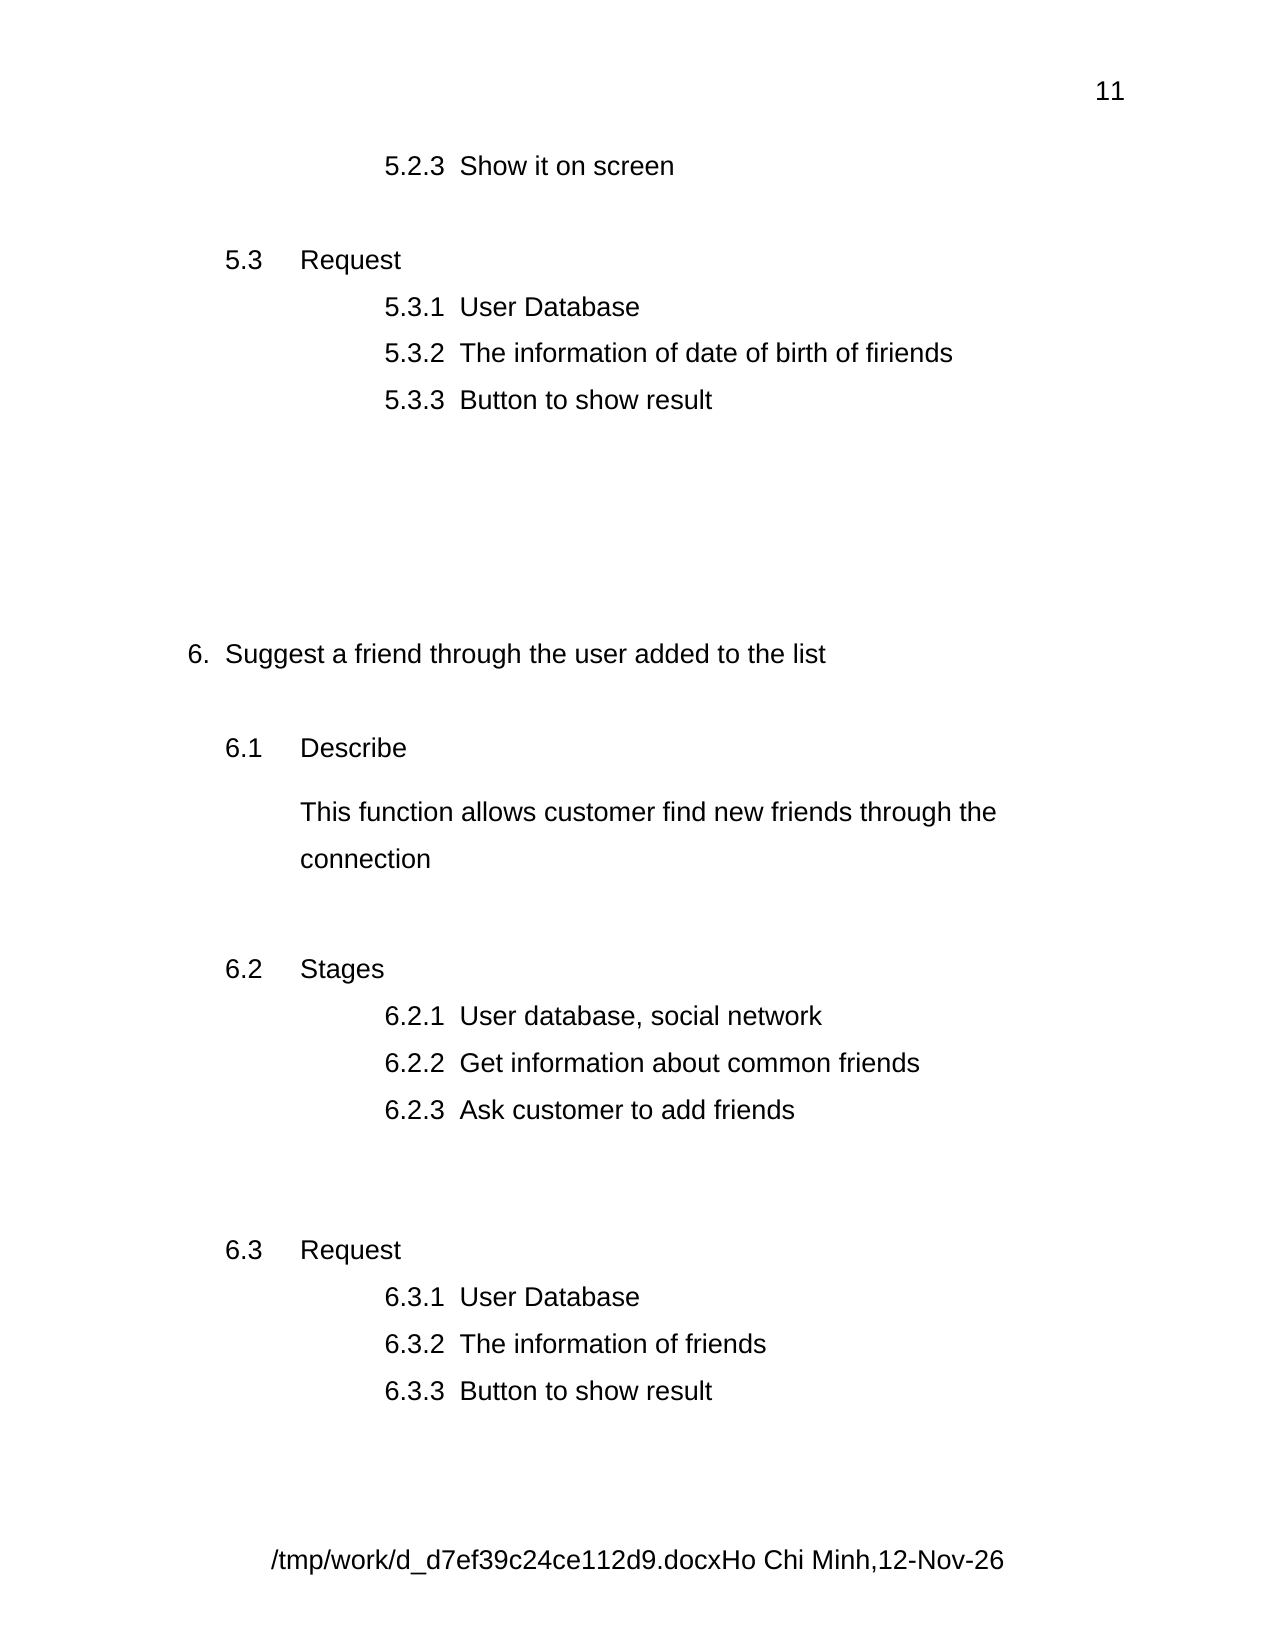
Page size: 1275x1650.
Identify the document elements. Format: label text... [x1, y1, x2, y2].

list Suggest a friend through the user added to the list [187, 638, 1125, 670]
list User Database [384, 291, 1125, 322]
list Button to show result [384, 384, 1125, 416]
list Button to show result [384, 1375, 1125, 1406]
list The information of date of birth of firiends [384, 337, 1125, 369]
list Request [225, 1234, 1125, 1266]
list User database, social network [384, 1000, 1125, 1031]
list Request [225, 244, 1125, 275]
list Stages [225, 953, 1125, 984]
list User Database [384, 1281, 1125, 1312]
list Show it on screen [384, 150, 1125, 181]
list The information of friends [384, 1328, 1125, 1359]
list Get information about common friends [384, 1047, 1125, 1078]
list Describe [225, 732, 1125, 763]
text This function allows customer find new friends through the connection [300, 796, 1125, 874]
list Ask customer to add friends [384, 1094, 1125, 1125]
